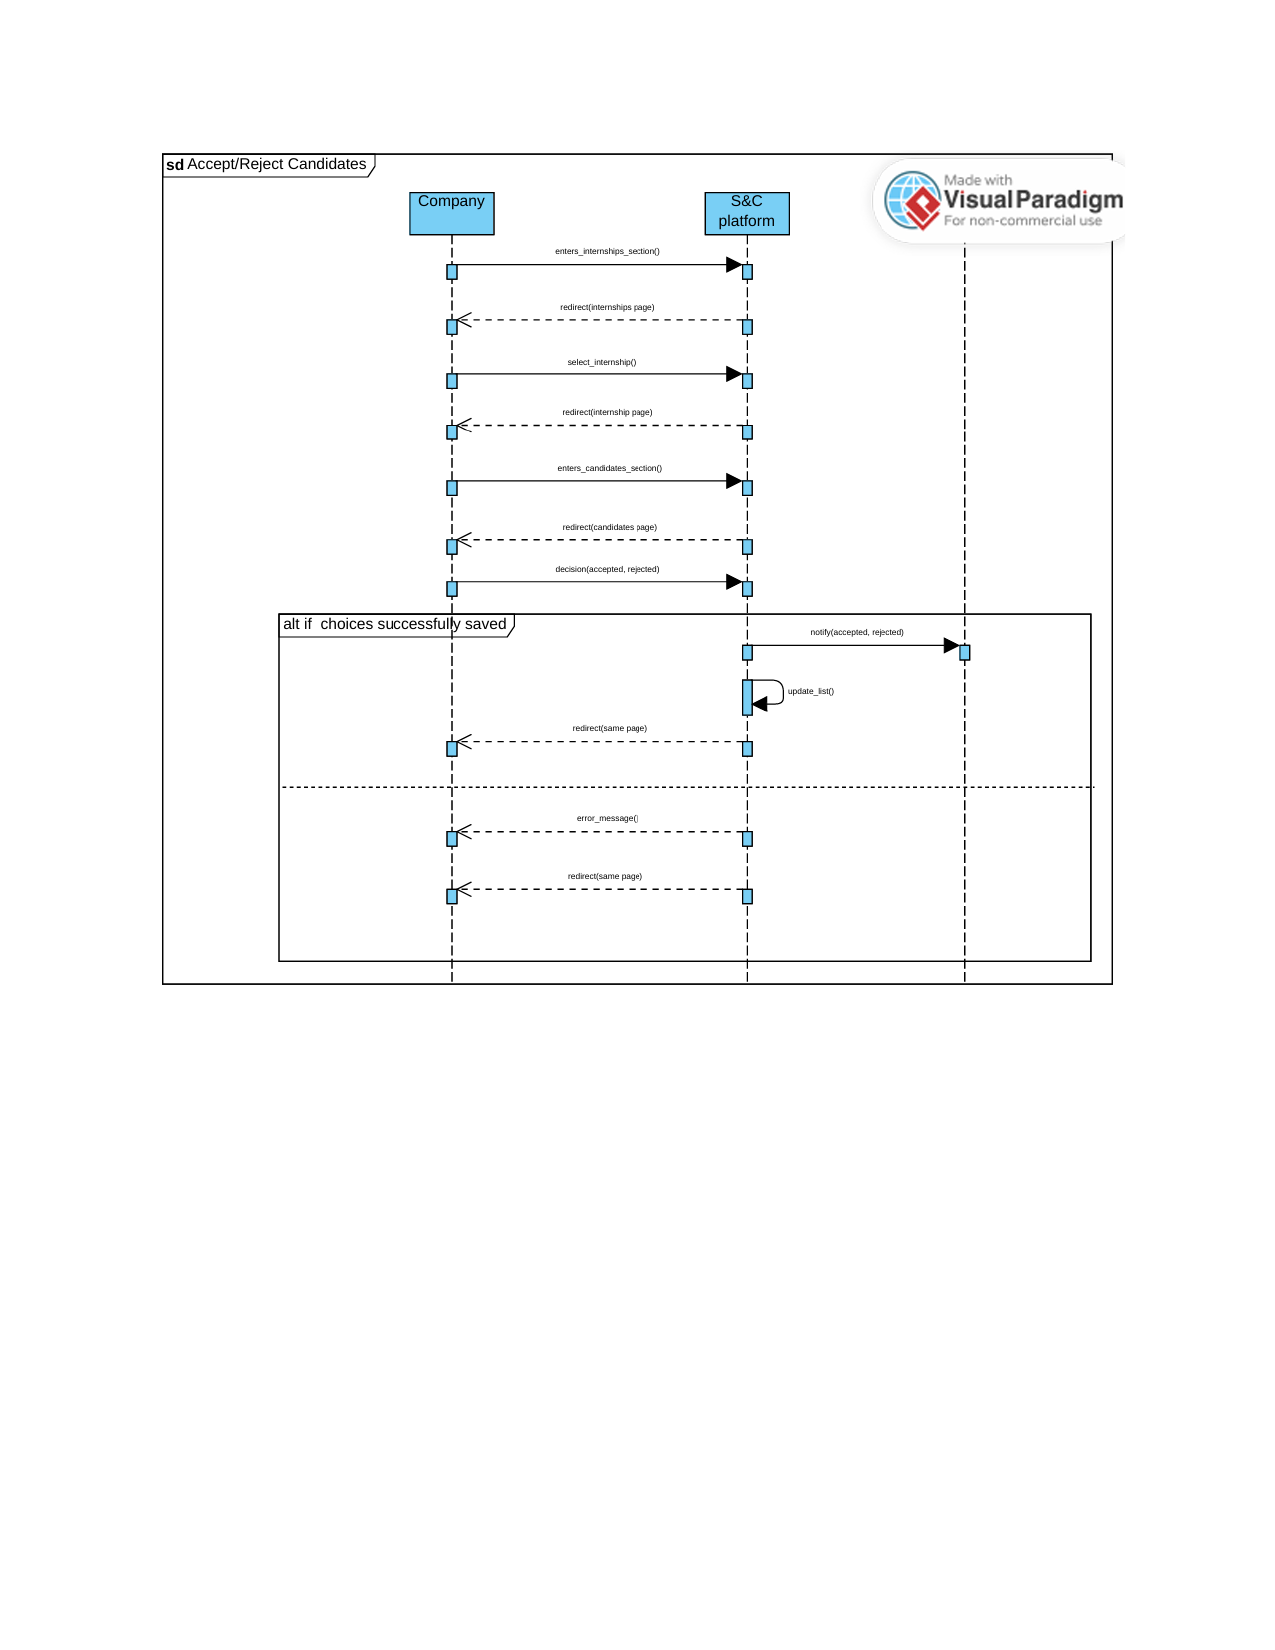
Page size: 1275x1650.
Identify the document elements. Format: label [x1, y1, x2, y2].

picture [150, 150, 1125, 993]
